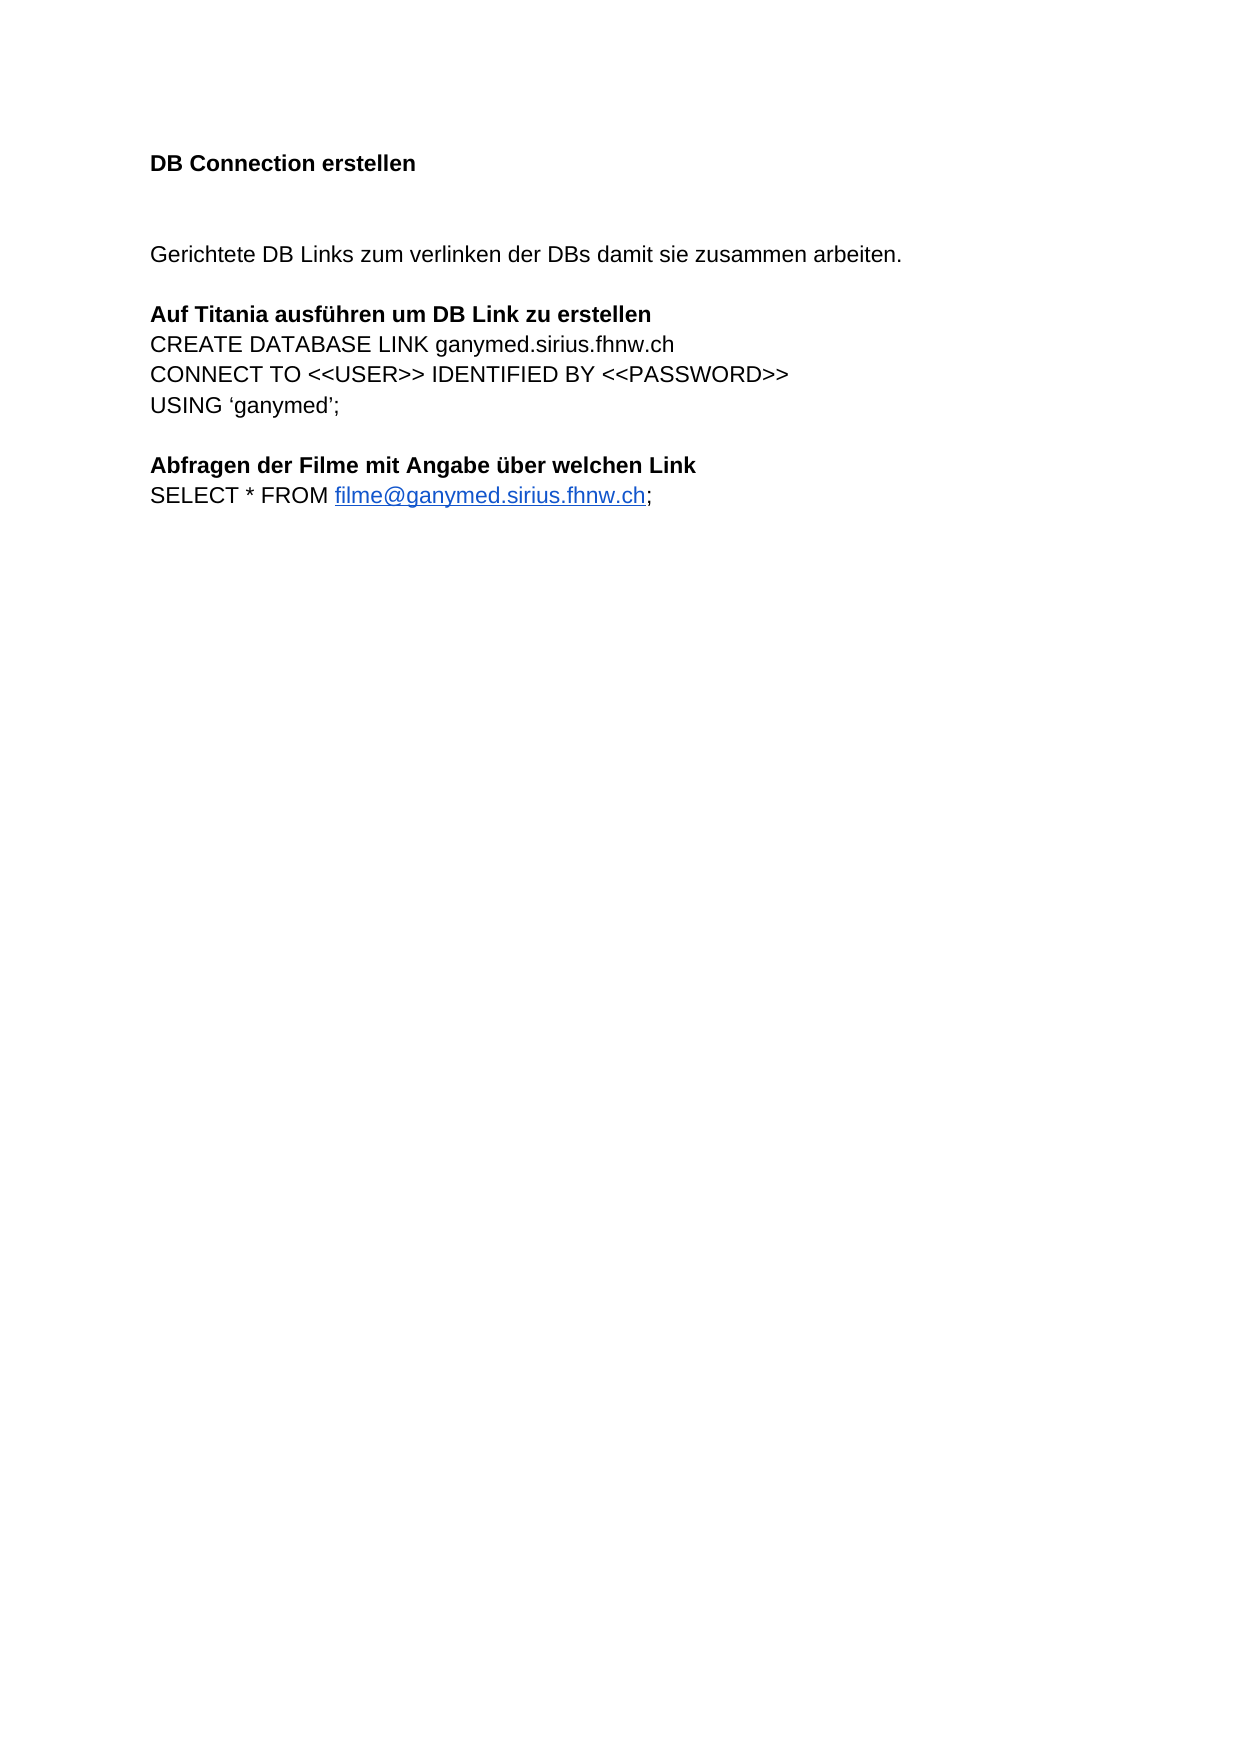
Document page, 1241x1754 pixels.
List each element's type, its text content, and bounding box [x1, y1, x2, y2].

text Auf Titania ausführen um DB Link zu erstellen [150, 301, 1090, 327]
text Abfragen der Filme mit Angabe über welchen Link [150, 452, 1090, 478]
text CREATE DATABASE LINK ganymed.sirius.fhnw.ch [150, 331, 1090, 358]
text Gerichtete DB Links zum verlinken der DBs damit sie zusammen arbeiten. [150, 241, 1090, 267]
text USING ‘ganymed’; [150, 392, 1090, 418]
text DB Connection erstellen [150, 150, 1090, 176]
text SELECT * FROM filme@ganymed.sirius.fhnw.ch; [150, 482, 1090, 509]
text CONNECT TO <<USER>> IDENTIFIED BY <<PASSWORD>> [150, 361, 1090, 388]
